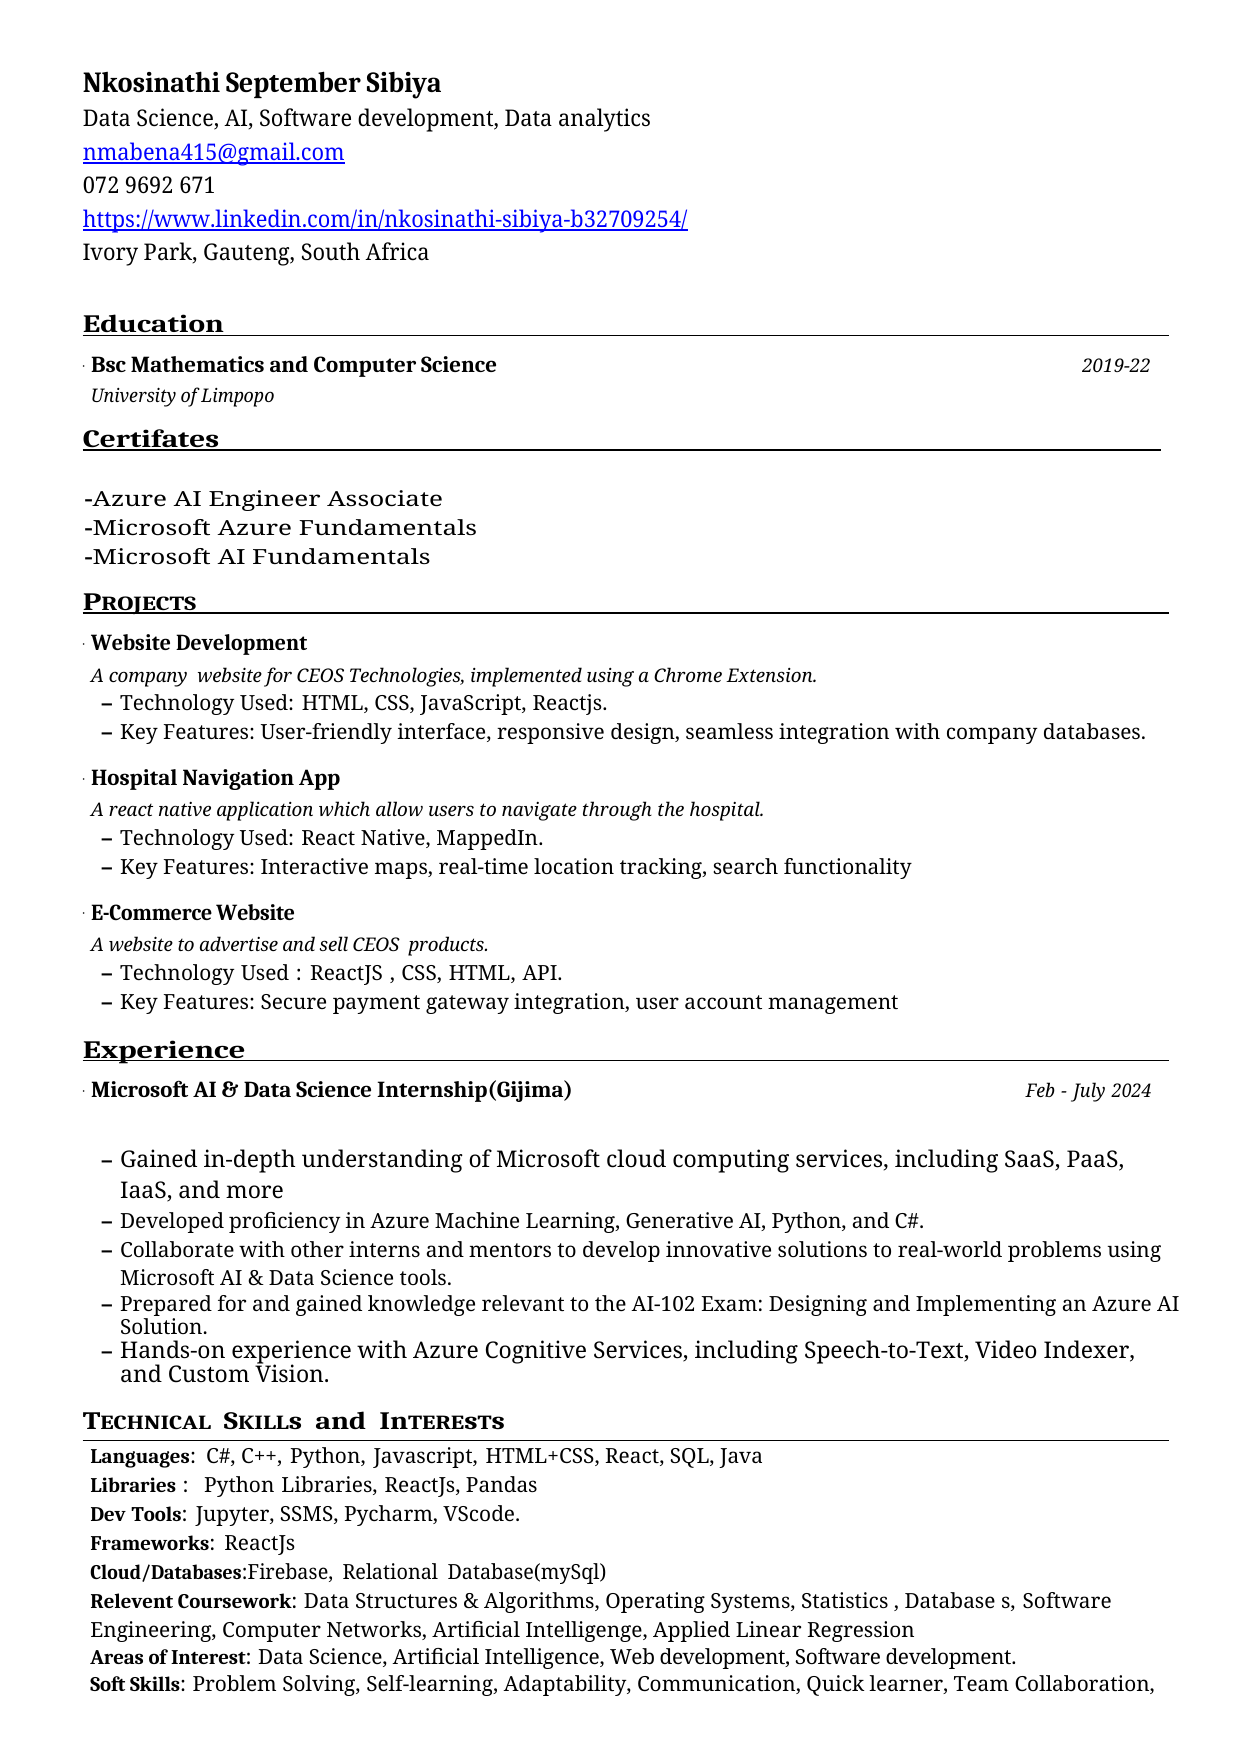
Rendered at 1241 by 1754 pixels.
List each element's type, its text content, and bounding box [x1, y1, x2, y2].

list Developed proficiency in Azure Machine Learning, Generative AI, Python, and C#. [101, 1206, 1182, 1234]
text -Microsoft AI Fundamentals [71, 542, 1182, 570]
text University of Limpopo [91, 382, 1182, 407]
list Technology Used: HTML, CSS, JavaScript, Reactjs. [101, 688, 1182, 717]
text Dev Tools: Jupyter, SSMS, Pycharm, VScode. [90, 1499, 575, 1528]
subtitle Experience [83, 1036, 1182, 1064]
text Ivory Park, Gauteng, South Africa [71, 236, 1182, 267]
text Areas of Interest: Data Science, Artificial Intelligence, Web development, Software development. [90, 1645, 1182, 1669]
text Cloud/Databases:Firebase, Relational Database(mySql) [90, 1557, 1182, 1585]
text Nkosinathi September Sibiya [83, 66, 1182, 100]
text https://www.linkedin.com/in/nkosinathi-sibiya-b32709254/ [83, 202, 1182, 234]
text Languages: C#, C++, Python, Javascript, HTML+CSS, React, SQL, Java [90, 1437, 1182, 1470]
list Key Features: Interactive maps, real-time location tracking, search functionality [101, 852, 1182, 881]
subtitle Website Development [82, 629, 1182, 656]
list Hands-on experience with Azure Cognitive Services, including Speech-to-Text, Video Indexer, and Custom Vision. [101, 1339, 1182, 1387]
list Microsoft AI & Data Science Internship(Gijima) Feb - July 2024 [82, 1077, 1182, 1103]
subtitle Bsc Mathematics and Computer Science 2019-22 [82, 352, 1182, 378]
text Relevent Coursework: Data Structures & Algorithms, Operating Systems, Statistics , Database s, Software Engineering, Computer Networks, Artificial Intelligenge, Applied Linear Regression [90, 1586, 1182, 1644]
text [90, 1669, 1182, 1698]
subtitle E-Commerce Website [82, 899, 1182, 926]
list Collaborate with other interns and mentors to develop innovative solutions to real-world problems using Microsoft AI & Data Science tools. [101, 1235, 1182, 1292]
text Frameworks: ReactJs [71, 1528, 575, 1557]
list Technology Used: React Native, MappedIn. [101, 823, 1182, 851]
subtitle Hospital Navigation App [82, 764, 1182, 791]
list Gained in-depth understanding of Microsoft cloud computing services, including SaaS, PaaS, IaaS, and more [101, 1143, 1182, 1205]
list Key Features: User-friendly interface, responsive design, seamless integration with company databases. [101, 717, 1182, 746]
subtitle Certifates [83, 425, 1182, 454]
text A company website for CEOS Technologies, implemented using a Chrome Extension. [91, 662, 1182, 687]
subtitle Technical Skills and Interests [83, 1407, 1182, 1436]
text -Azure AI Engineer Associate [71, 484, 1182, 512]
text Data Science, AI, Software development, Data analytics [83, 102, 1182, 133]
text 072 9692 671 [83, 169, 1182, 200]
text Libraries : Python Libraries, ReactJs, Pandas [90, 1470, 575, 1498]
list Technology Used : ReactJS , CSS, HTML, API. [101, 958, 1182, 986]
text A website to advertise and sell CEOS products. [91, 932, 1182, 957]
text nmabena415@gmail.com [83, 136, 1182, 167]
text A react native application which allow users to navigate through the hospital. [91, 797, 1182, 822]
subtitle Education [83, 310, 1182, 339]
list Key Features: Secure payment gateway integration, user account management [101, 987, 1182, 1015]
subtitle Projects [83, 588, 1182, 617]
list Prepared for and gained knowledge relevant to the AI-102 Exam: Designing and Implementing an Azure AI Solution. [101, 1292, 1182, 1339]
text -Microsoft Azure Fundamentals [71, 513, 1182, 541]
